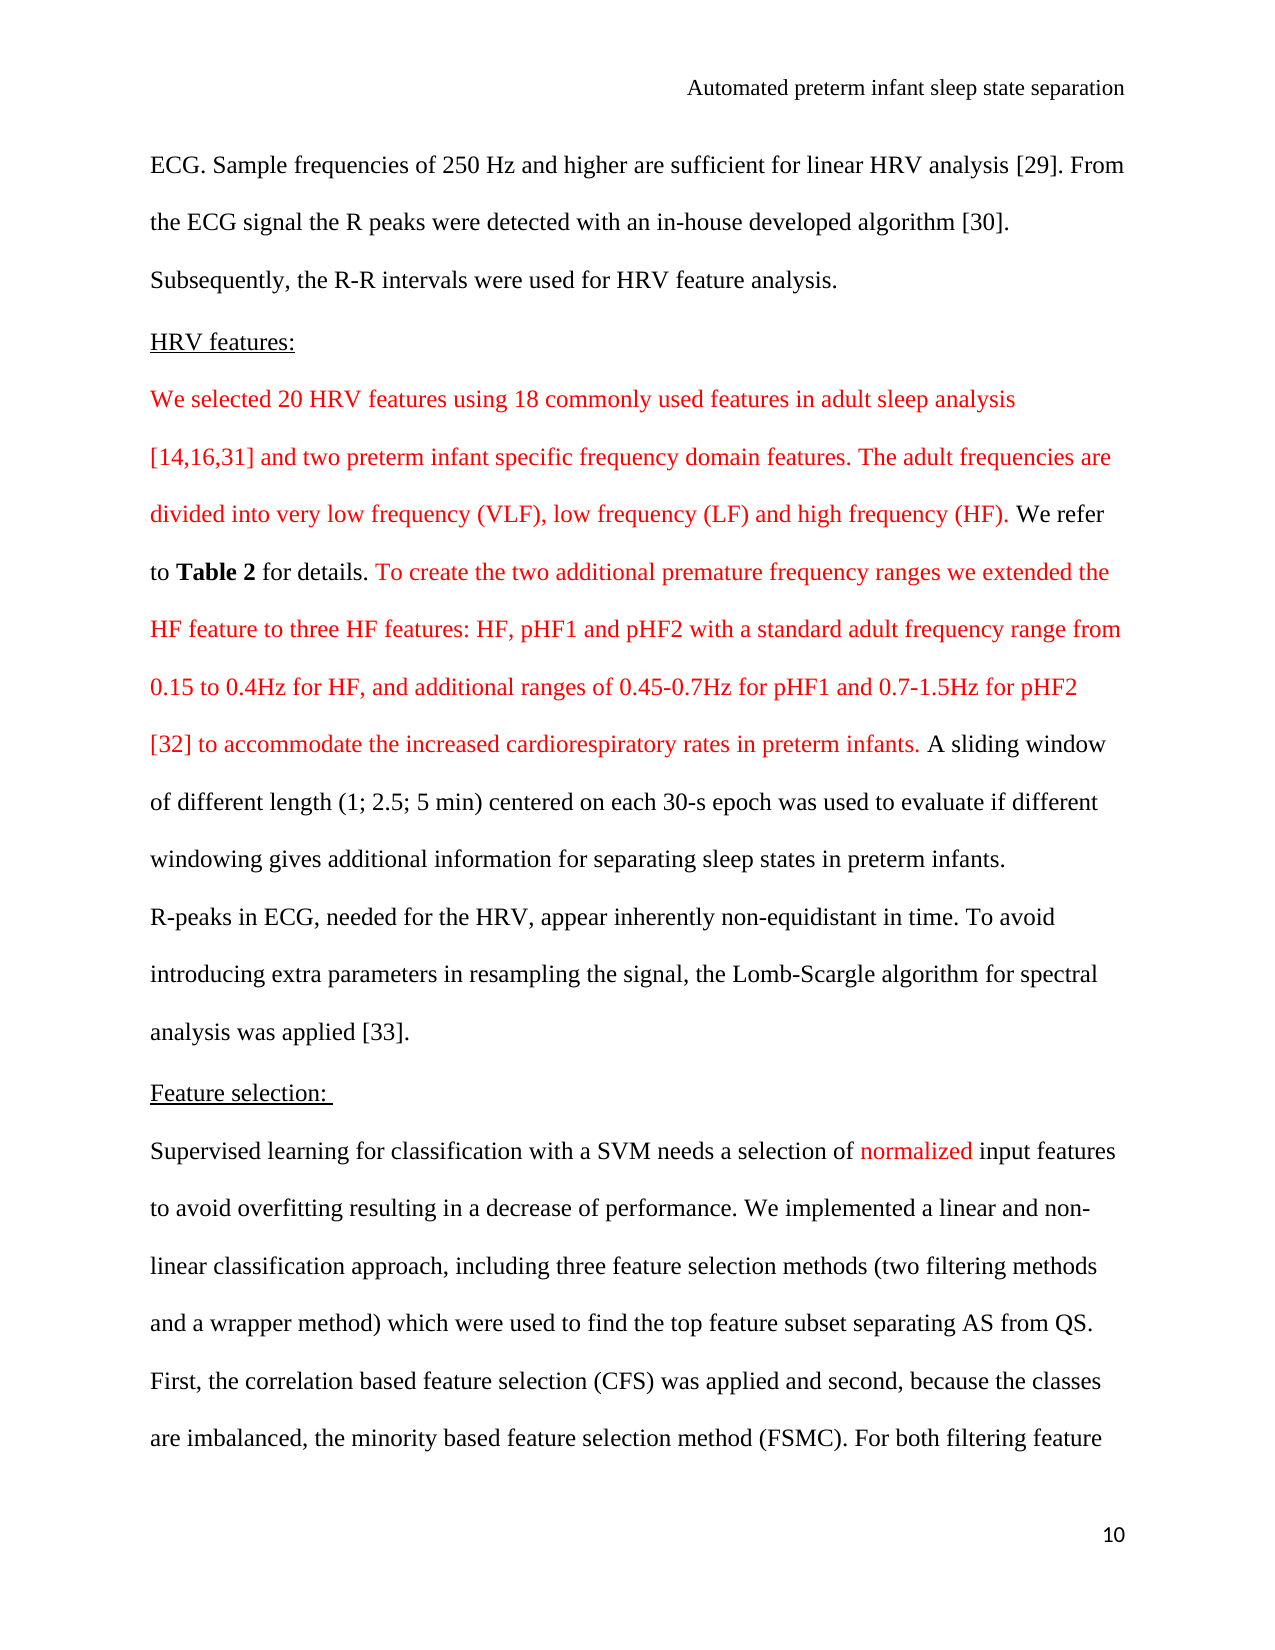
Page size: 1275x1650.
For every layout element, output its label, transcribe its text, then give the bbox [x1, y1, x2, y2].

subtitle Feature selection: [150, 1078, 1125, 1107]
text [150, 150, 1125, 294]
subtitle HRV features: [150, 327, 1125, 355]
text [150, 1136, 1125, 1452]
text R-peaks in ECG, needed for the HRV, appear inherently non-equidistant in time. To avoid introducing extra parameters in resampling the signal, the Lomb-Scargle algorithm for spectral analysis was applied [33]. [150, 902, 1125, 1045]
text We selected 20 HRV features using 18 commonly used features in adult sleep analysis [14,16,31] and two preterm infant specific frequency domain features. The adult frequencies are divided into very low frequency (VLF), low frequency (LF) and high frequency (HF). We refer to Table 2 for details. To create the two additional premature frequency ranges we extended the HF feature to three HF features: HF, pHF1 and pHF2 with a standard adult frequency range from 0.15 to 0.4Hz for HF, and additional ranges of 0.45-0.7Hz for pHF1 and 0.7-1.5Hz for pHF2 [32] to accommodate the increased cardiorespiratory rates in preterm infants. A sliding window of different length (1; 2.5; 5 min) centered on each 30-s epoch was used to evaluate if different windowing gives additional information for separating sleep states in preterm infants. [150, 384, 1125, 873]
